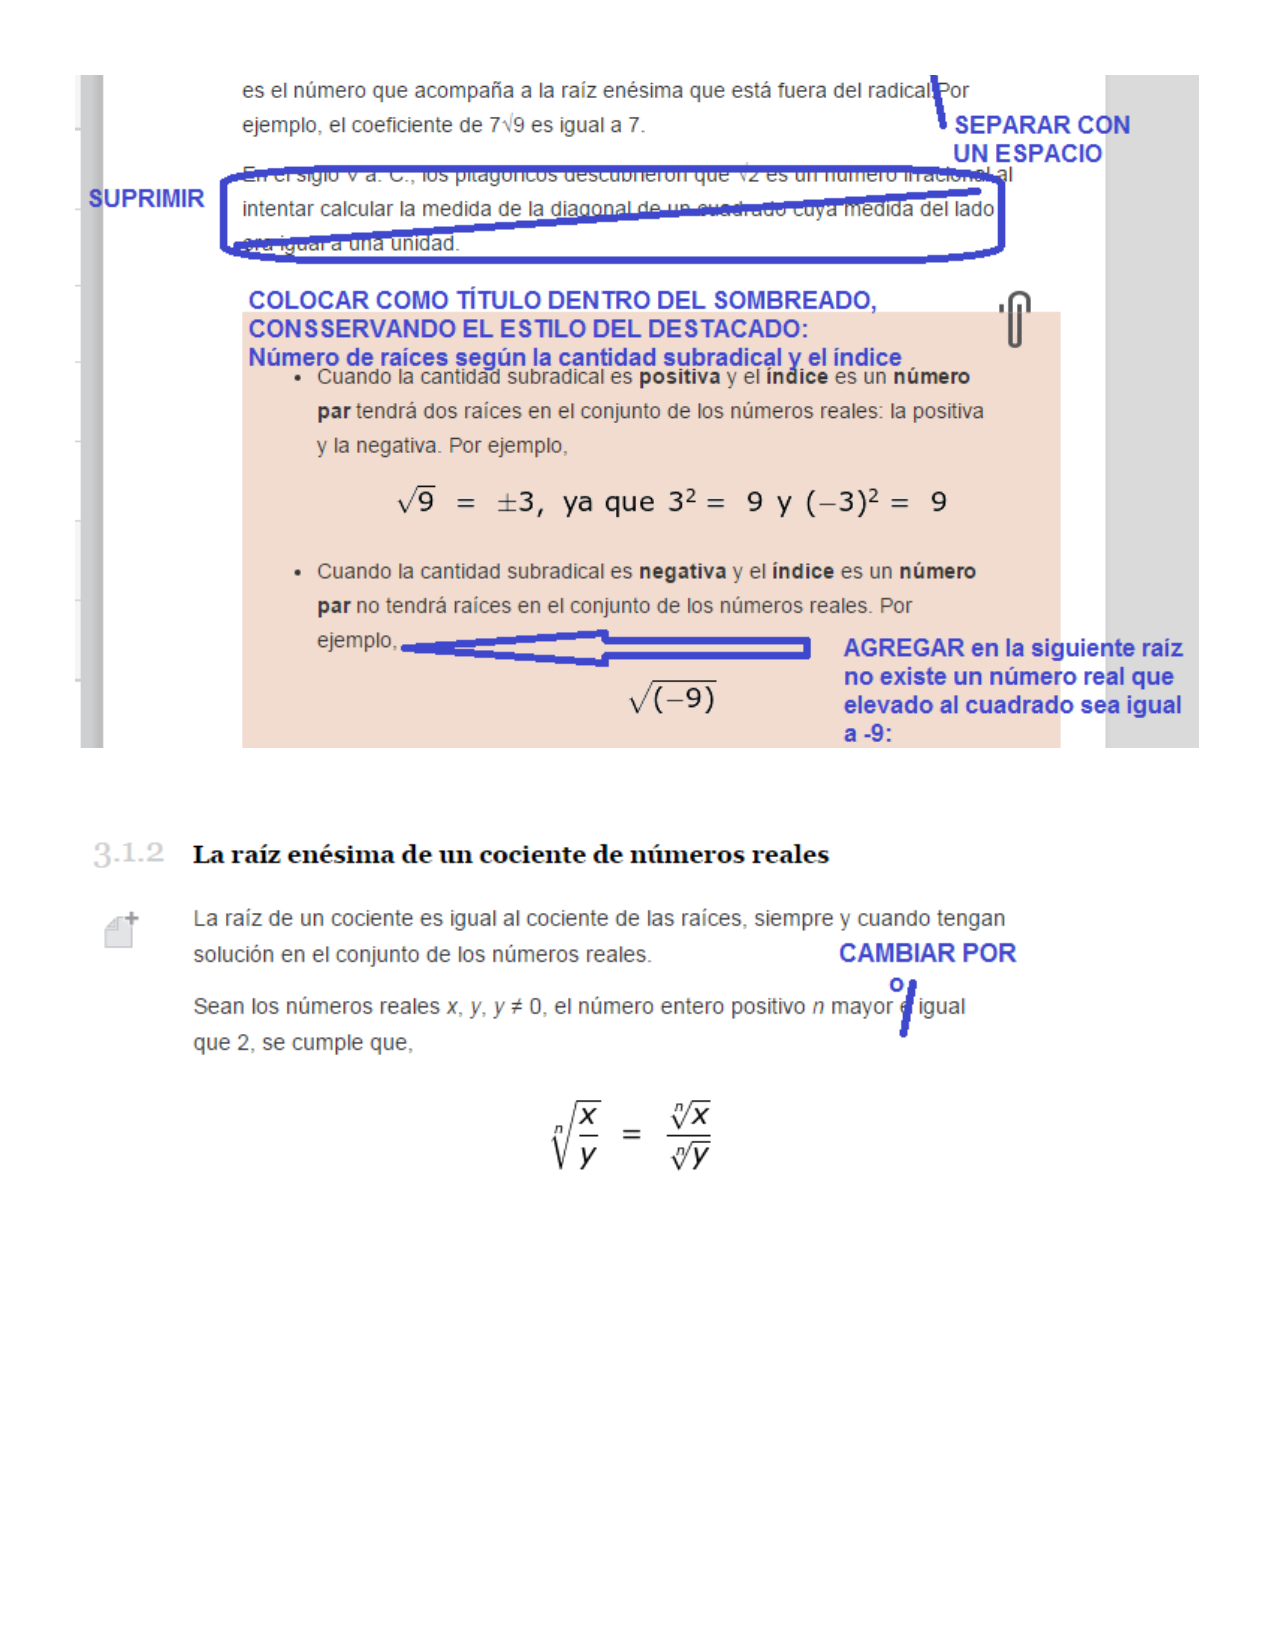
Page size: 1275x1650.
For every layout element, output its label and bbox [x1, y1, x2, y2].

picture [75, 813, 1053, 1198]
picture [75, 75, 1199, 748]
